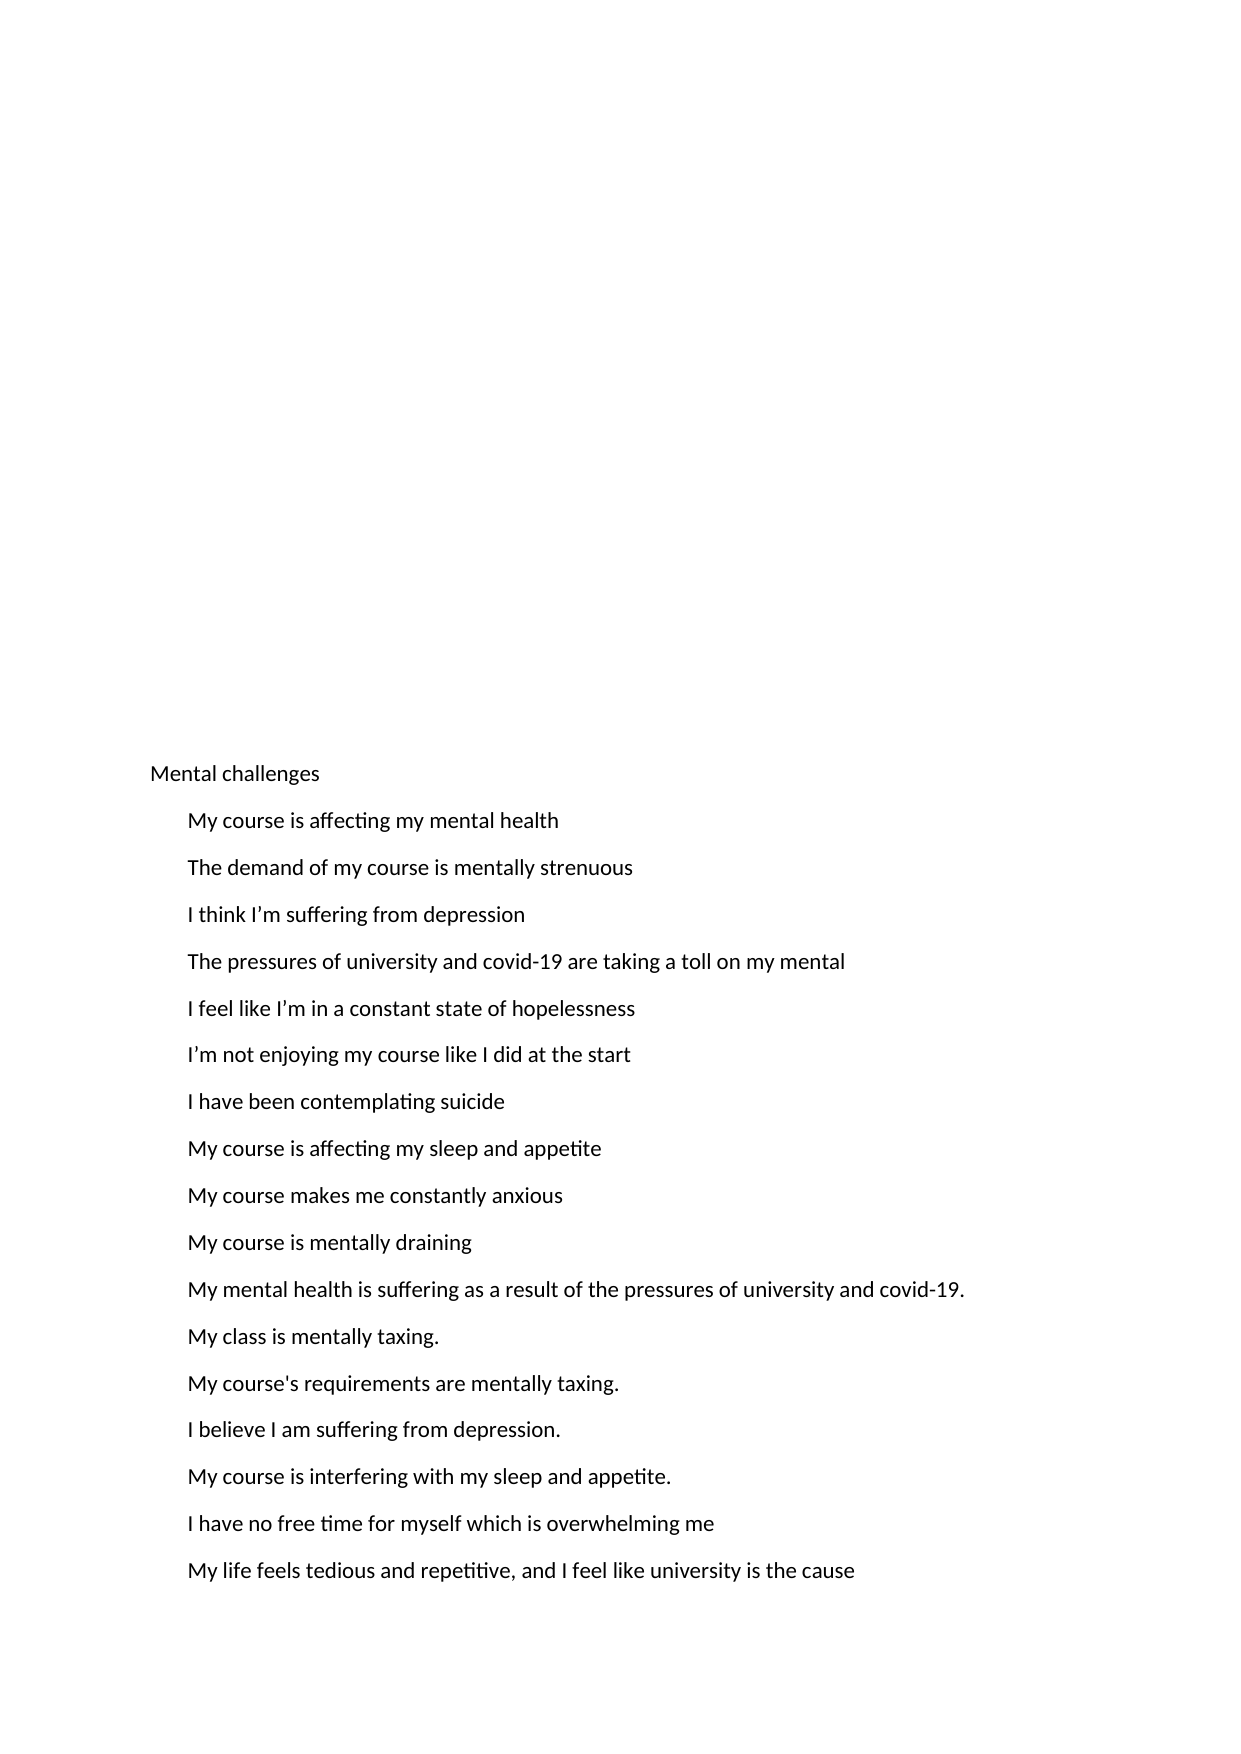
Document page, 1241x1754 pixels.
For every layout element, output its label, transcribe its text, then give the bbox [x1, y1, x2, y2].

text I think I’m suffering from depression [187, 900, 1090, 928]
text My course is interfering with my sleep and appetite. [187, 1462, 1090, 1491]
text I have no free time for myself which is overwhelming me [187, 1509, 1090, 1537]
text My course is mentally draining [187, 1228, 1090, 1256]
text I have been contemplating suicide [187, 1087, 1090, 1116]
text My mental health is suffering as a result of the pressures of university and covid-19. [187, 1275, 1090, 1303]
text The demand of my course is mentally strenuous [187, 853, 1090, 881]
text Mental challenges [150, 759, 1090, 787]
text The pressures of university and covid-19 are taking a toll on my mental [187, 947, 1090, 975]
text My course's requirements are mentally taxing. [187, 1369, 1090, 1397]
text My course makes me constantly anxious [187, 1181, 1090, 1209]
text My course is affecting my sleep and appetite [187, 1134, 1090, 1162]
text My life feels tedious and repetitive, and I feel like university is the cause [187, 1556, 1090, 1584]
text I’m not enjoying my course like I did at the start [187, 1041, 1090, 1069]
text I feel like I’m in a constant state of hopelessness [187, 994, 1090, 1022]
text My class is mentally taxing. [187, 1322, 1090, 1350]
text I believe I am suffering from depression. [187, 1416, 1090, 1444]
text My course is affecting my mental health [187, 806, 1090, 834]
